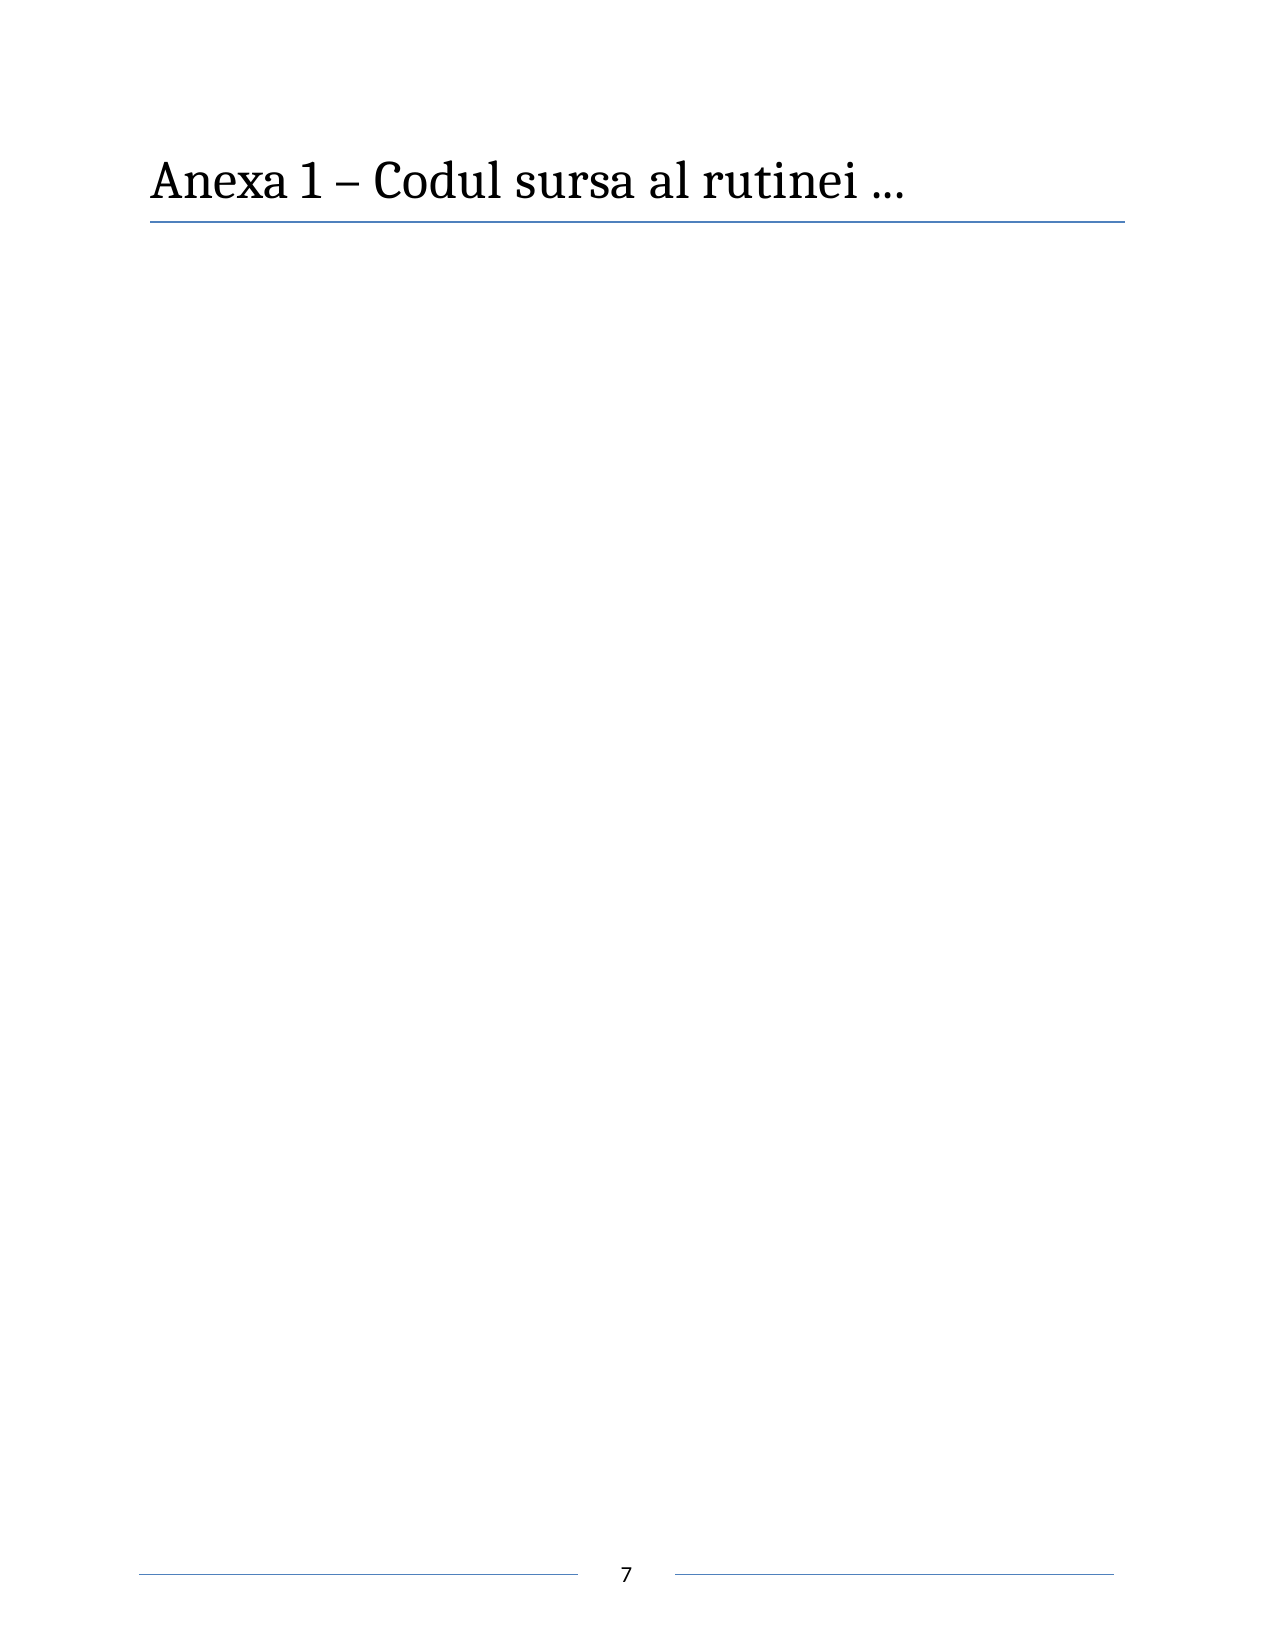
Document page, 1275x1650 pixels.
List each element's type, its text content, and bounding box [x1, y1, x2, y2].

title Anexa 1 – Codul sursa al rutinei ... [150, 150, 1125, 221]
